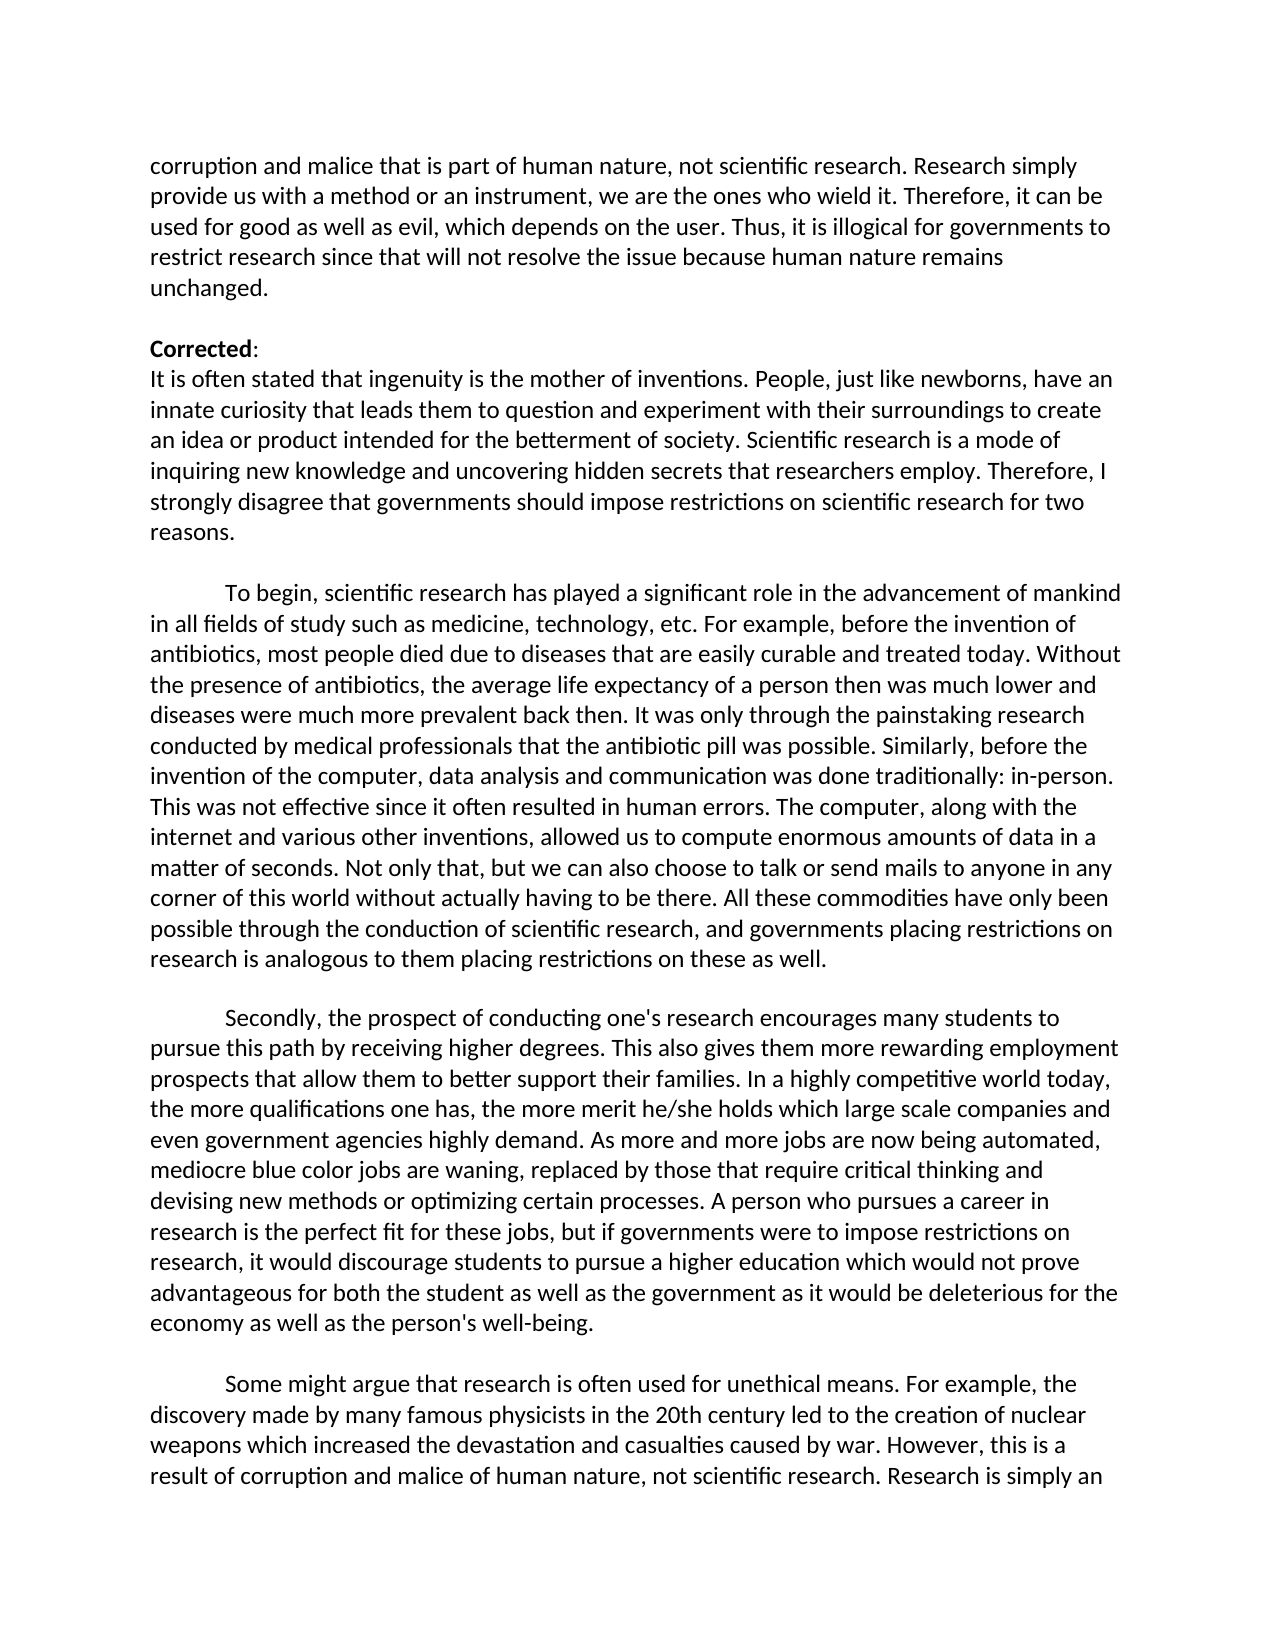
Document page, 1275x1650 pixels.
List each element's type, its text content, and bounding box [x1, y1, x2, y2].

text Secondly, the prospect of conducting one's research encourages many students to pursue this path by receiving higher degrees. This also gives them more rewarding employment prospects that allow them to better support their families. In a highly competitive world today, the more qualifications one has, the more merit he/she holds which large scale companies and even government agencies highly demand. As more and more jobs are now being automated, mediocre blue color jobs are waning, replaced by those that require critical thinking and devising new methods or optimizing certain processes. A person who pursues a career in research is the perfect fit for these jobs, but if governments were to impose restrictions on research, it would discourage students to pursue a higher education which would not prove advantageous for both the student as well as the government as it would be deleterious for the economy as well as the person's well-being. [150, 1002, 1125, 1338]
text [150, 1368, 1125, 1490]
text To begin, scientific research has played a significant role in the advancement of mankind in all fields of study such as medicine, technology, etc. For example, before the invention of antibiotics, most people died due to diseases that are easily curable and treated today. Without the presence of antibiotics, the average life expectancy of a person then was much lower and diseases were much more prevalent back then. It was only through the painstaking research conducted by medical professionals that the antibiotic pill was possible. Similarly, before the invention of the computer, data analysis and communication was done traditionally: in-person. This was not effective since it often resulted in human errors. The computer, along with the internet and various other inventions, allowed us to compute enormous amounts of data in a matter of seconds. Not only that, but we can also choose to talk or send mails to anyone in any corner of this world without actually having to be there. All these commodities have only been possible through the conduction of scientific research, and governments placing restrictions on research is analogous to them placing restrictions on these as well. [150, 577, 1125, 974]
text It is often stated that ingenuity is the mother of inventions. People, just like newborns, have an innate curiosity that leads them to question and experiment with their surroundings to create an idea or product intended for the betterment of society. Scientific research is a mode of inquiring new knowledge and uncovering hidden secrets that researchers employ. Therefore, I strongly disagree that governments should impose restrictions on scientific research for two reasons. [150, 364, 1125, 547]
text Corrected: [150, 333, 1125, 364]
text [150, 150, 1125, 303]
